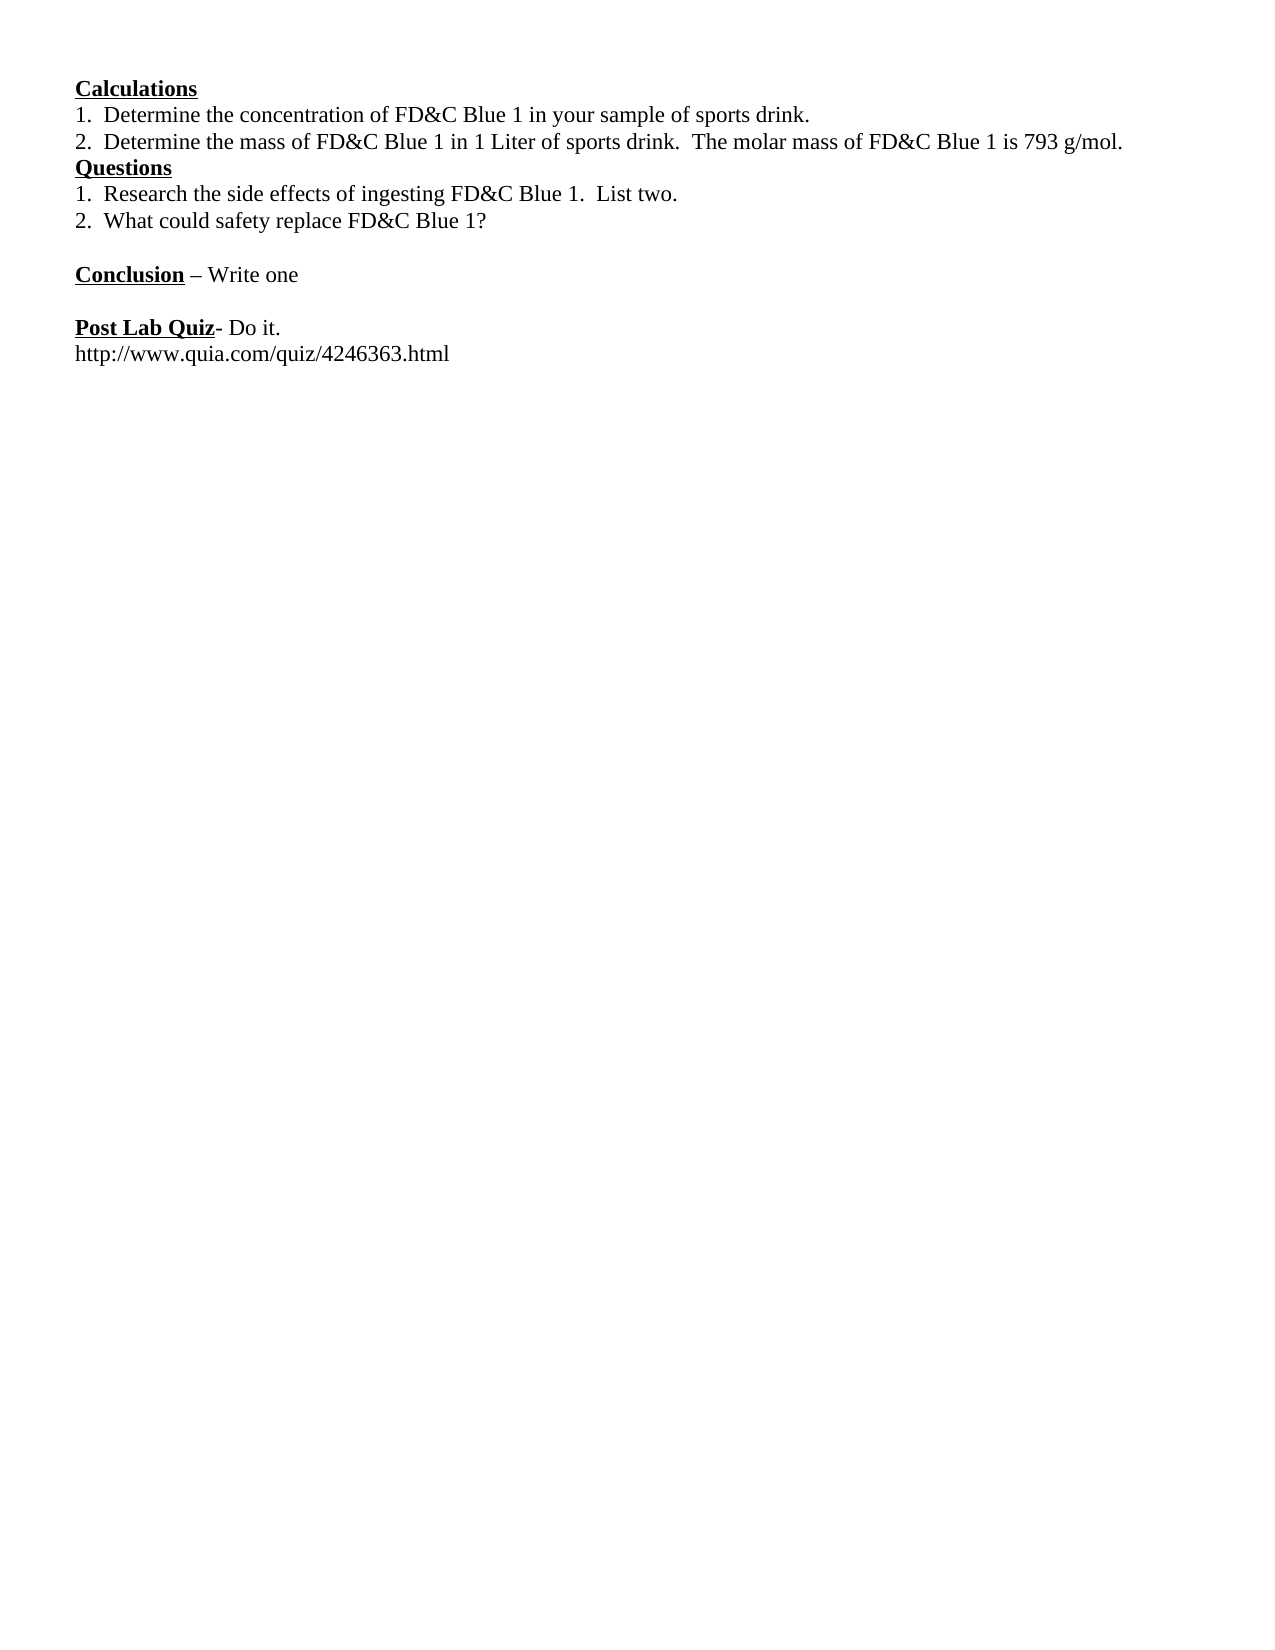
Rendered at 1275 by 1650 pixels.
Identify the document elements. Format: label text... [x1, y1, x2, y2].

text 1. Research the side effects of ingesting FD&C Blue 1. List two. [75, 180, 1200, 207]
text 2. What could safety replace FD&C Blue 1? [75, 207, 1200, 233]
text Calculations [75, 75, 1200, 101]
text Conclusion – Write one [75, 261, 1200, 287]
text Questions [75, 154, 1200, 180]
text http://www.quia.com/quiz/4246363.html [75, 340, 1200, 367]
text 1. Determine the concentration of FD&C Blue 1 in your sample of sports drink. [75, 101, 1200, 128]
text 2. Determine the mass of FD&C Blue 1 in 1 Liter of sports drink. The molar mass of FD&C Blue 1 is 793 g/mol. [75, 128, 1200, 154]
text Post Lab Quiz- Do it. [75, 314, 1200, 340]
